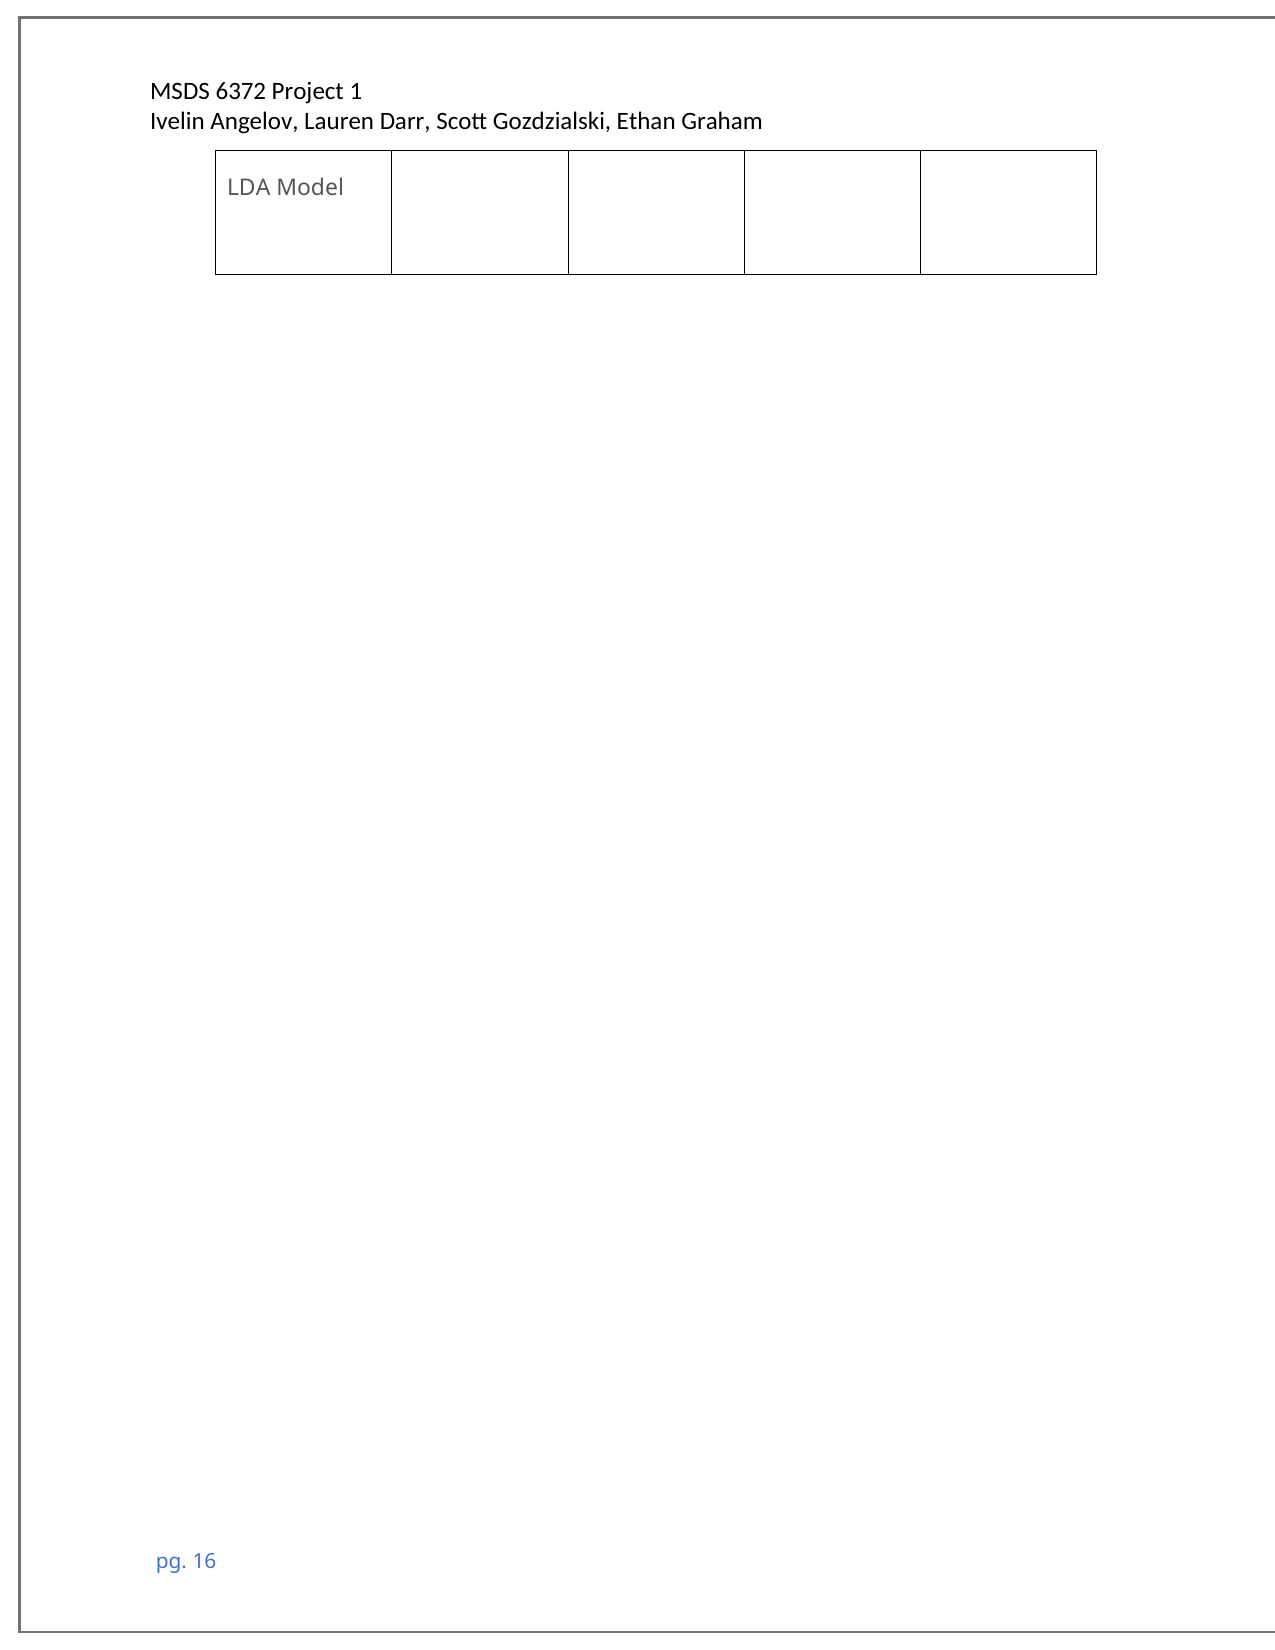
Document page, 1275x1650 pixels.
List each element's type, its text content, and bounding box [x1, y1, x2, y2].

table_cell [921, 151, 1096, 273]
table_cell [745, 151, 920, 273]
table_cell LDA Model [216, 151, 391, 273]
table_cell [392, 151, 568, 273]
table_cell [569, 151, 744, 273]
